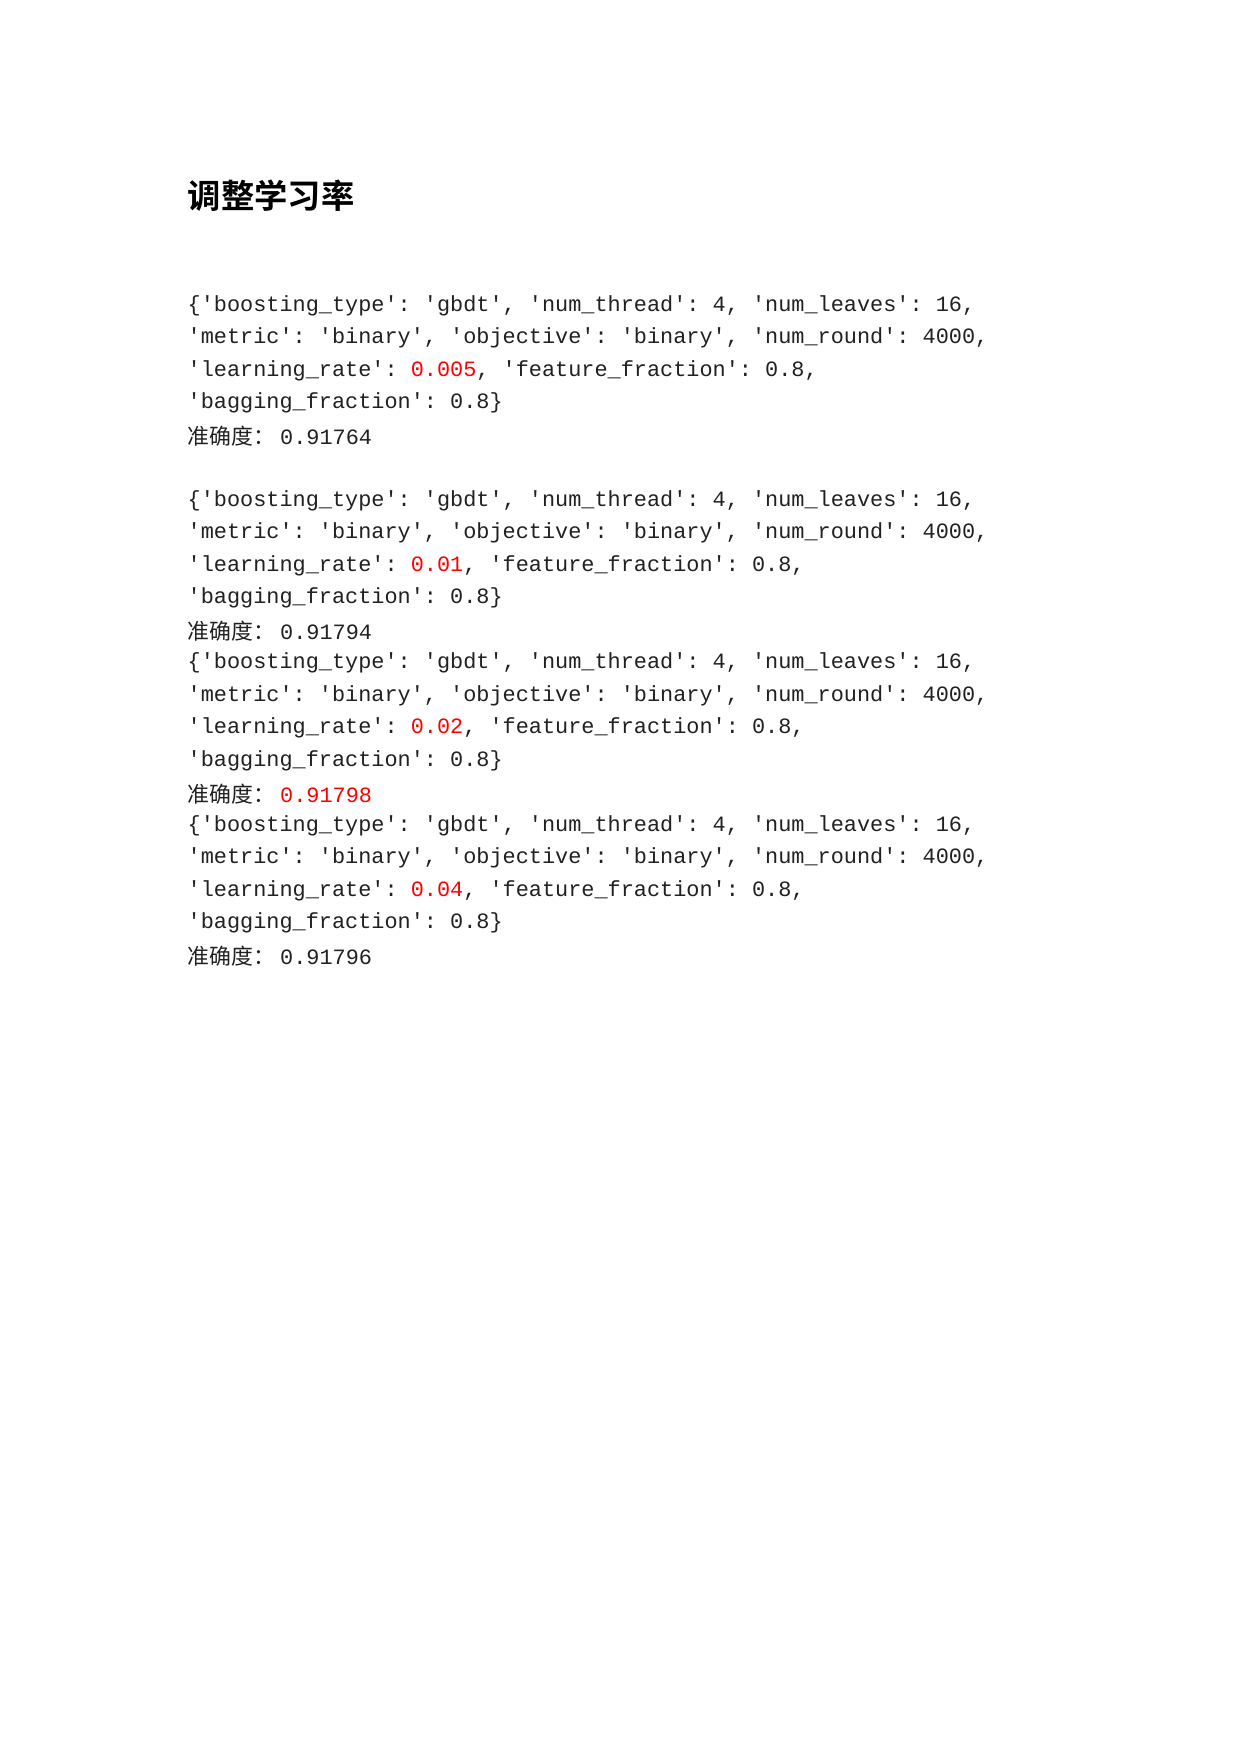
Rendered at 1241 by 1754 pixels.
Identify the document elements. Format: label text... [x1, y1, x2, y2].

text {'boosting_type': 'gbdt', 'num_thread': 4, 'num_leaves': 16, 'metric': 'binary', 'objective': 'binary', 'num_round': 4000, 'learning_rate': 0.01, 'feature_fraction': 0.8, 'bagging_fraction': 0.8} [187, 484, 1053, 614]
text 准确度： 0.91798 [280, 777, 1053, 809]
text {'boosting_type': 'gbdt', 'num_thread': 4, 'num_leaves': 16, 'metric': 'binary', 'objective': 'binary', 'num_round': 4000, 'learning_rate': 0.005, 'feature_fraction': 0.8, 'bagging_fraction': 0.8} [187, 289, 1053, 419]
text 准确度： 0.91796 [187, 939, 1053, 972]
text {'boosting_type': 'gbdt', 'num_thread': 4, 'num_leaves': 16, 'metric': 'binary', 'objective': 'binary', 'num_round': 4000, 'learning_rate': 0.04, 'feature_fraction': 0.8, 'bagging_fraction': 0.8} [187, 809, 1053, 939]
text {'boosting_type': 'gbdt', 'num_thread': 4, 'num_leaves': 16, 'metric': 'binary', 'objective': 'binary', 'num_round': 4000, 'learning_rate': 0.02, 'feature_fraction': 0.8, 'bagging_fraction': 0.8} [187, 647, 1053, 777]
text 准确度： 0.91794 [187, 614, 1053, 647]
text 准确度： 0.91764 [187, 419, 1053, 452]
subtitle 调整学习率 [187, 162, 1053, 227]
